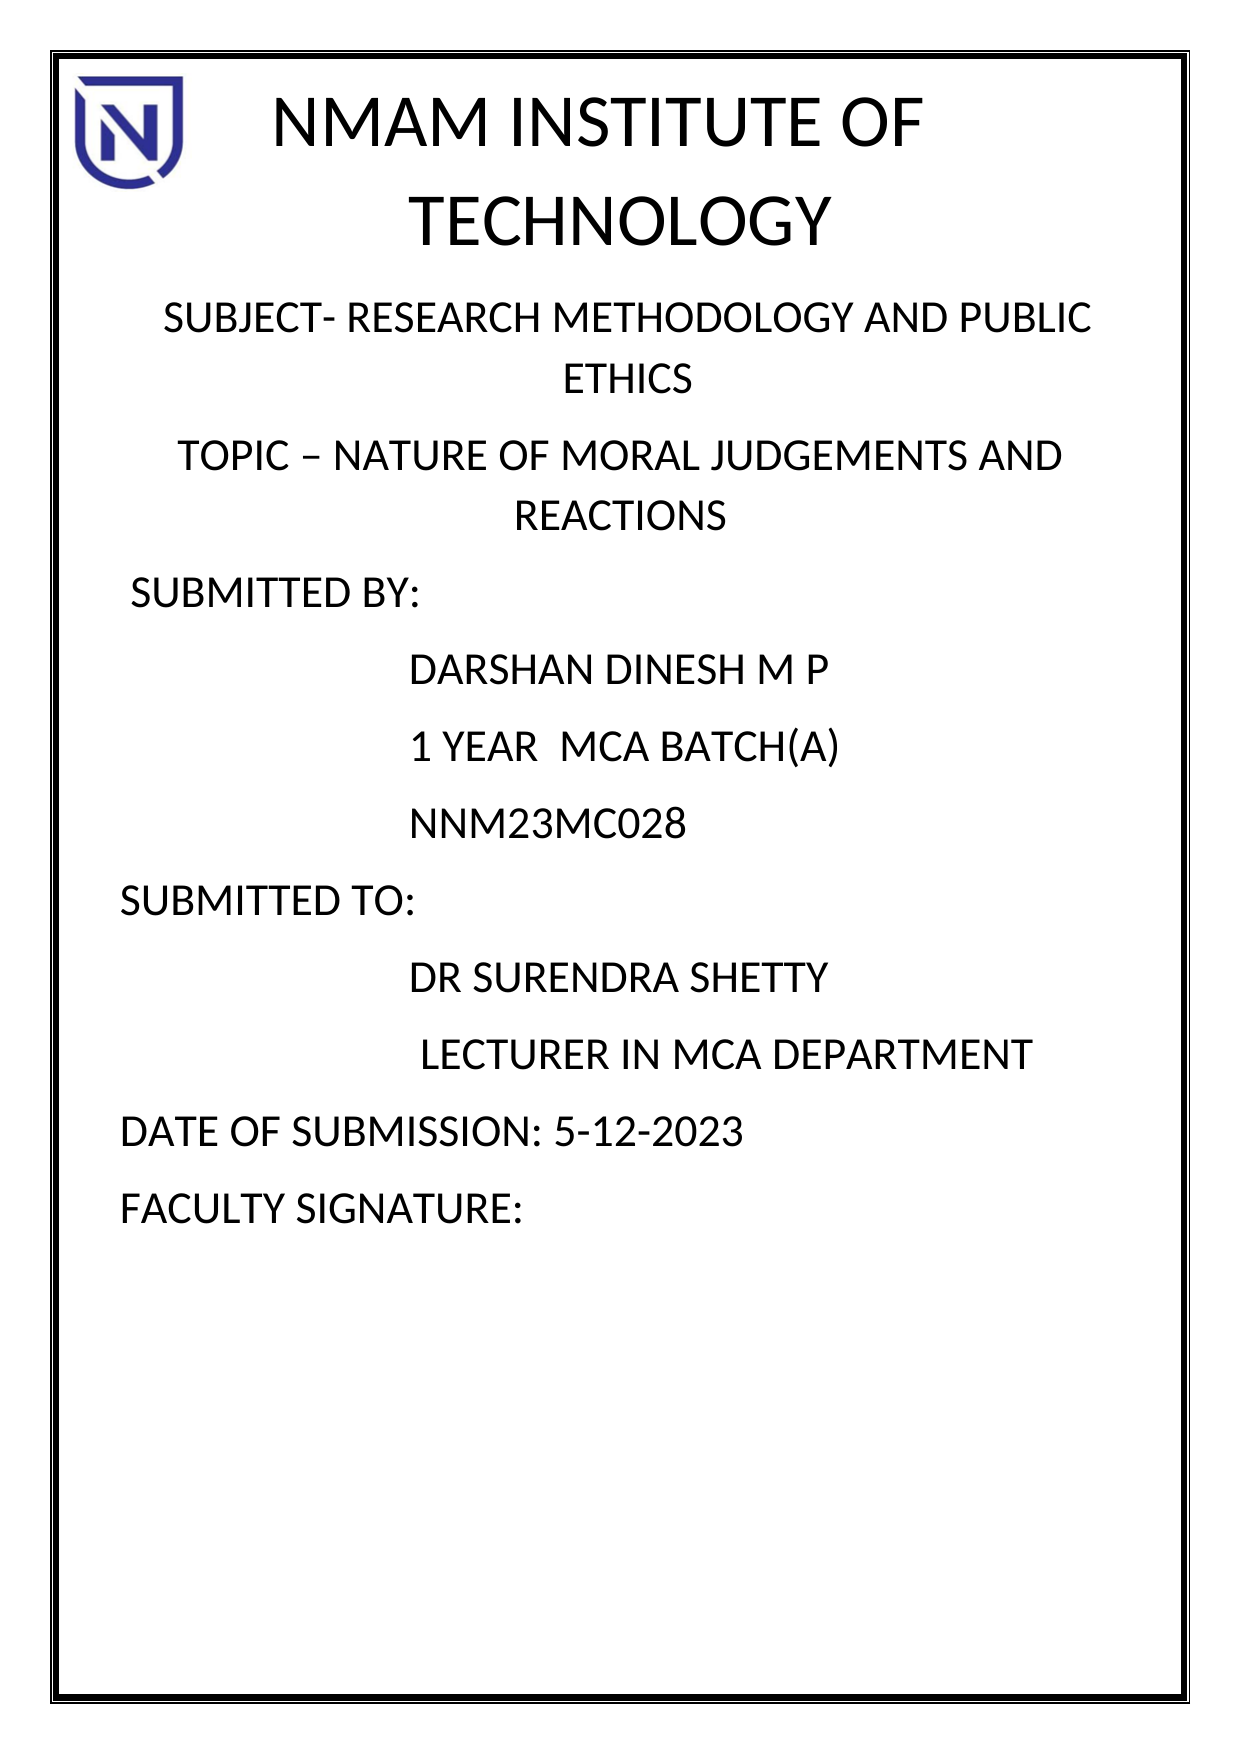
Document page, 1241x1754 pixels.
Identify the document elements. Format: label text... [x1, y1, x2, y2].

text SUBMITTED TO: [89, 871, 1152, 927]
text SUBJECT- RESEARCH METHODOLOGY AND PUBLIC ETHICS [103, 288, 1152, 404]
text TOPIC – NATURE OF MORAL JUDGEMENTS AND REACTIONS [89, 426, 1152, 542]
text NNM23MC028 [89, 794, 1152, 850]
text DARSHAN DINESH M P [89, 640, 1152, 696]
text NMAM INSTITUTE OF TECHNOLOGY [59, 74, 1152, 264]
text DR SURENDRA SHETTY [89, 948, 1152, 1004]
picture [62, 73, 197, 192]
text SUBMITTED BY: [89, 563, 1152, 619]
text DATE OF SUBMISSION: 5-12-2023 [89, 1102, 1152, 1158]
text 1 YEAR MCA BATCH(A) [89, 717, 1152, 773]
text LECTURER IN MCA DEPARTMENT [89, 1025, 1152, 1081]
text FACULTY SIGNATURE: [89, 1179, 1152, 1234]
